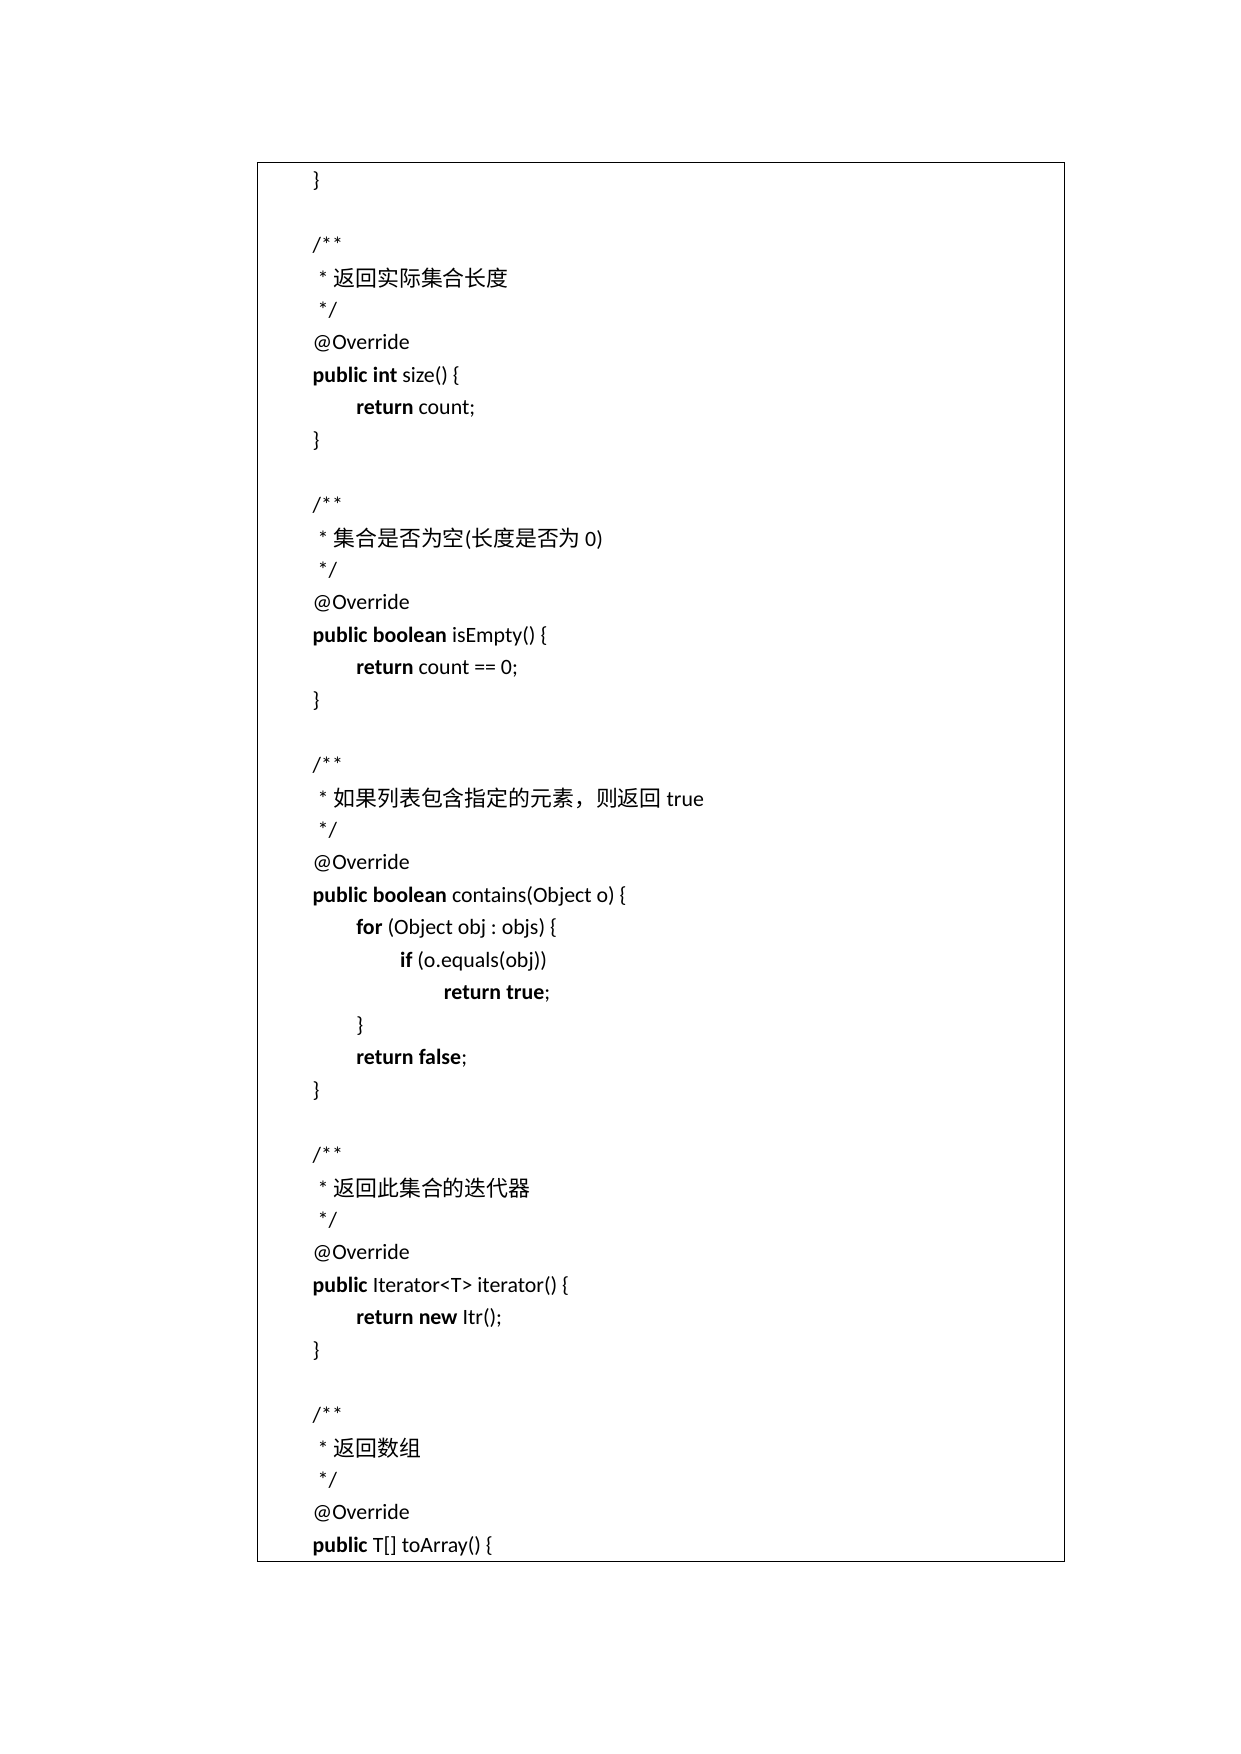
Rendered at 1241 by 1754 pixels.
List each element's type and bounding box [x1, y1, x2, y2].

table_header [258, 163, 1064, 1561]
